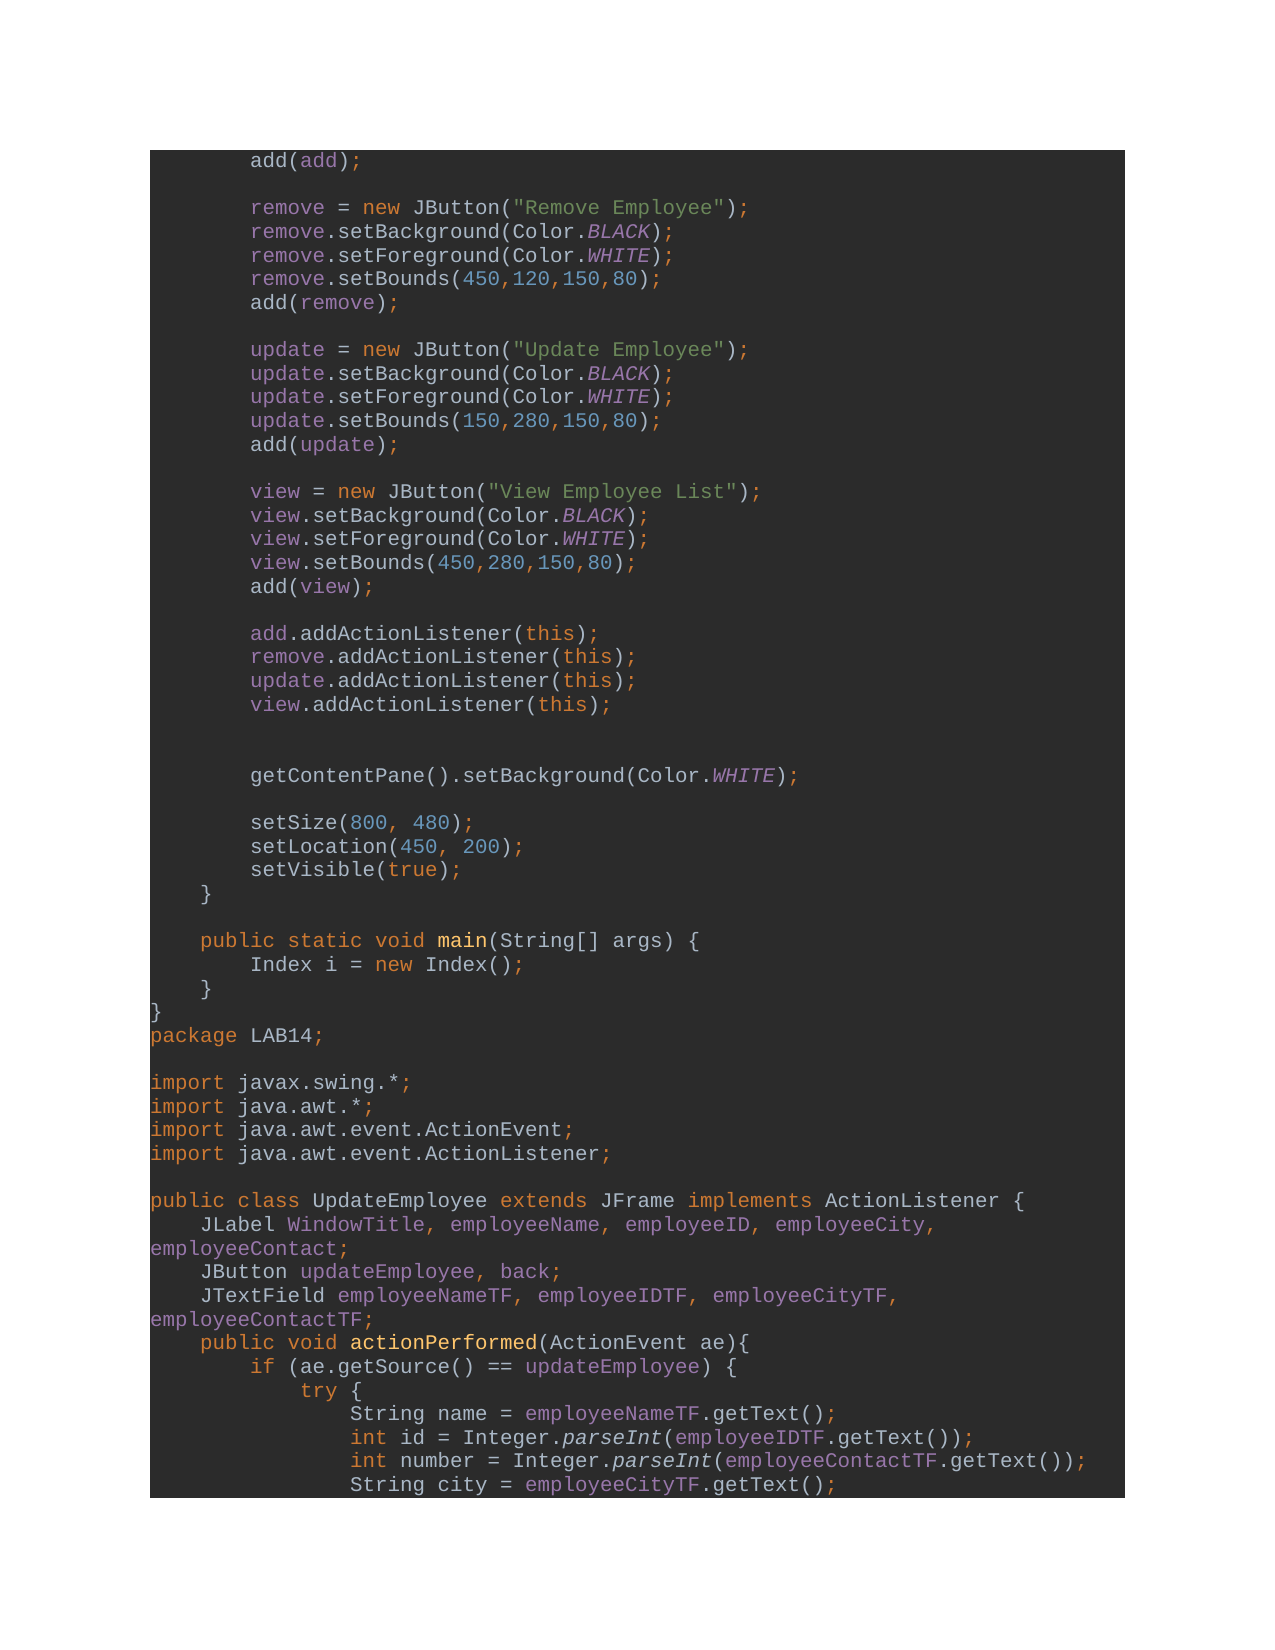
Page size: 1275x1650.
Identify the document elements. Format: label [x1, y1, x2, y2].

text [150, 1025, 1125, 1498]
text [150, 150, 1125, 1025]
